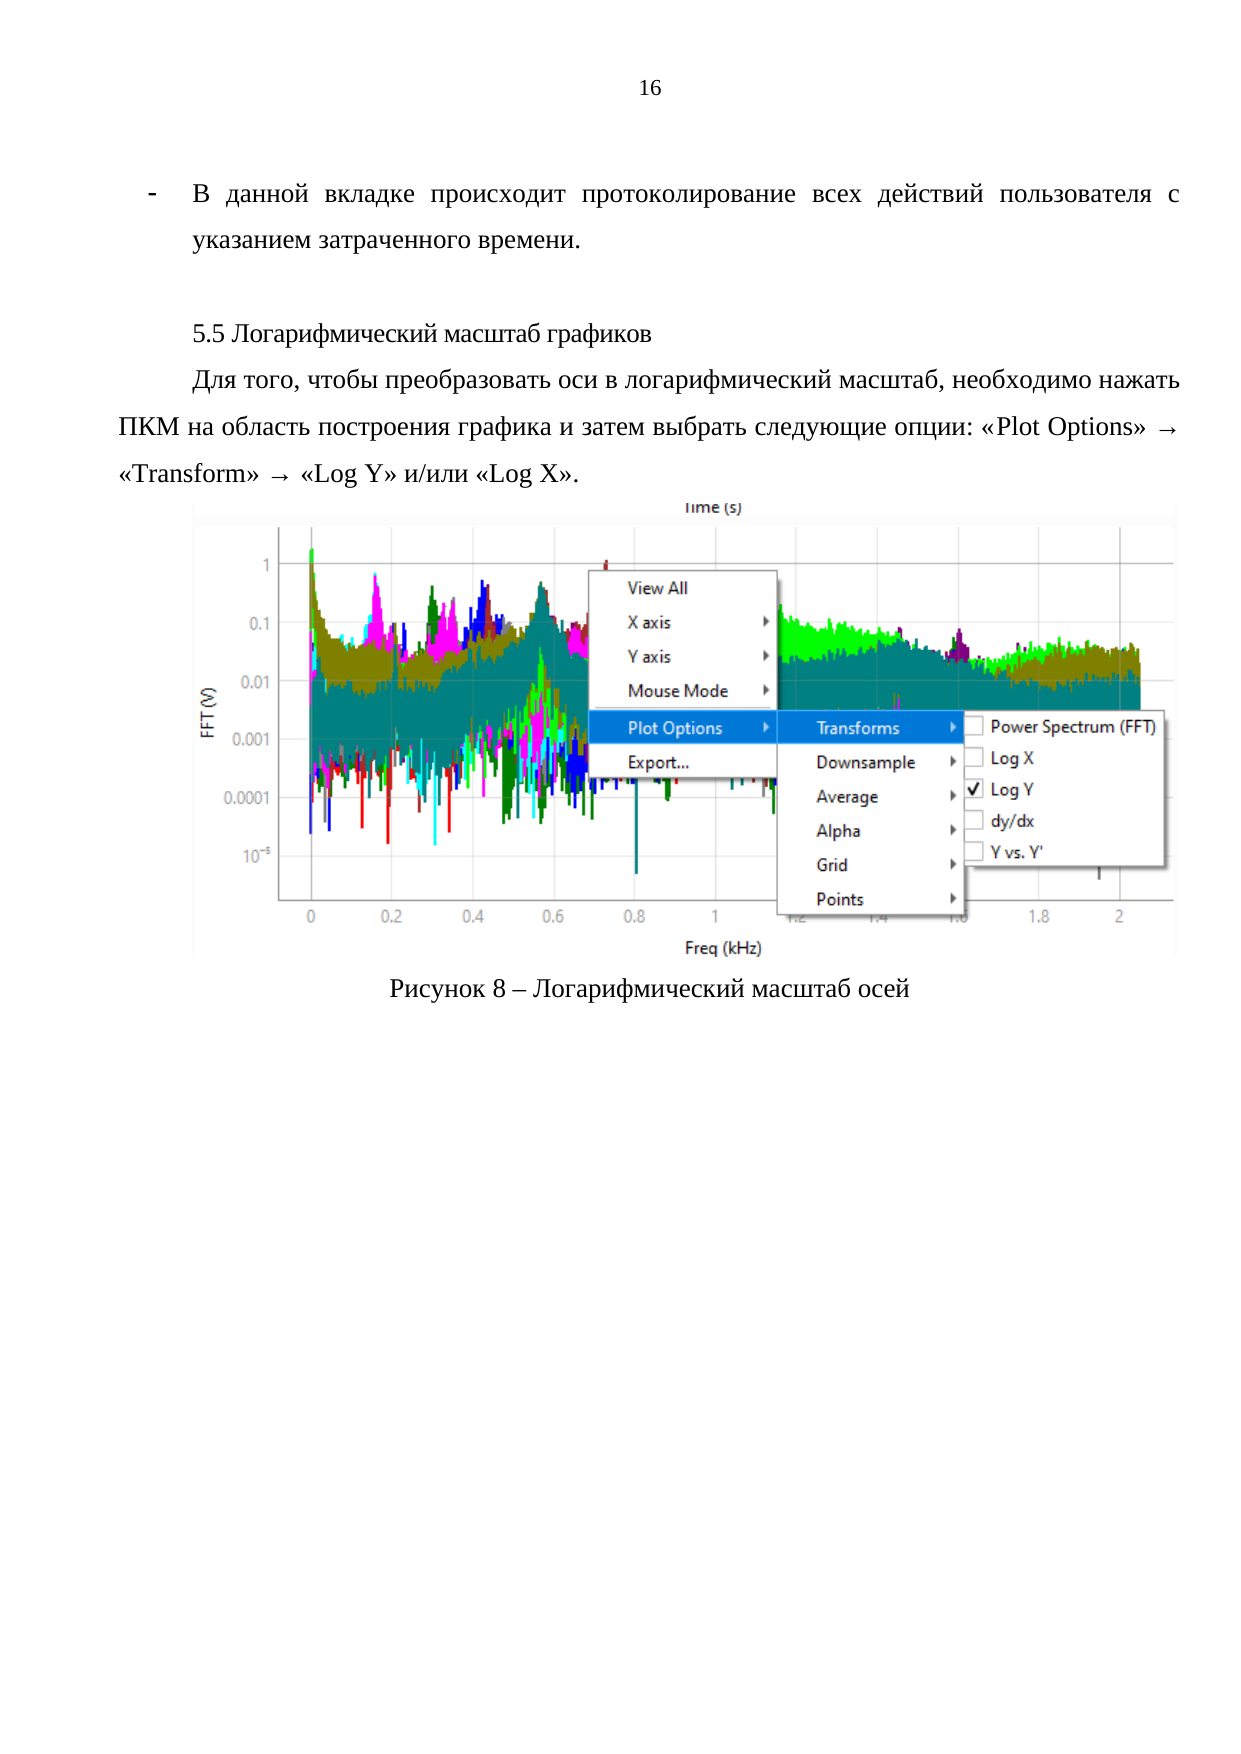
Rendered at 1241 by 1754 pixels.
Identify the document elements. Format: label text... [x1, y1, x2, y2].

text Рисунок 8 – Логарифмический масштаб осей [118, 972, 1181, 1003]
subtitle Логарифмический масштаб графиков [118, 317, 1181, 348]
text В данной вкладке происходит протоколирование всех действий пользователя с указанием затраченного времени. [148, 177, 1181, 254]
picture [192, 503, 1178, 957]
text Для того, чтобы преобразовать оси в логарифмический масштаб, необходимо нажать ПКМ на область построения графика и затем выбрать следующие опции: «Plot Options» → «Transform» → «Log Y» и/или «Log X». [118, 363, 1181, 488]
